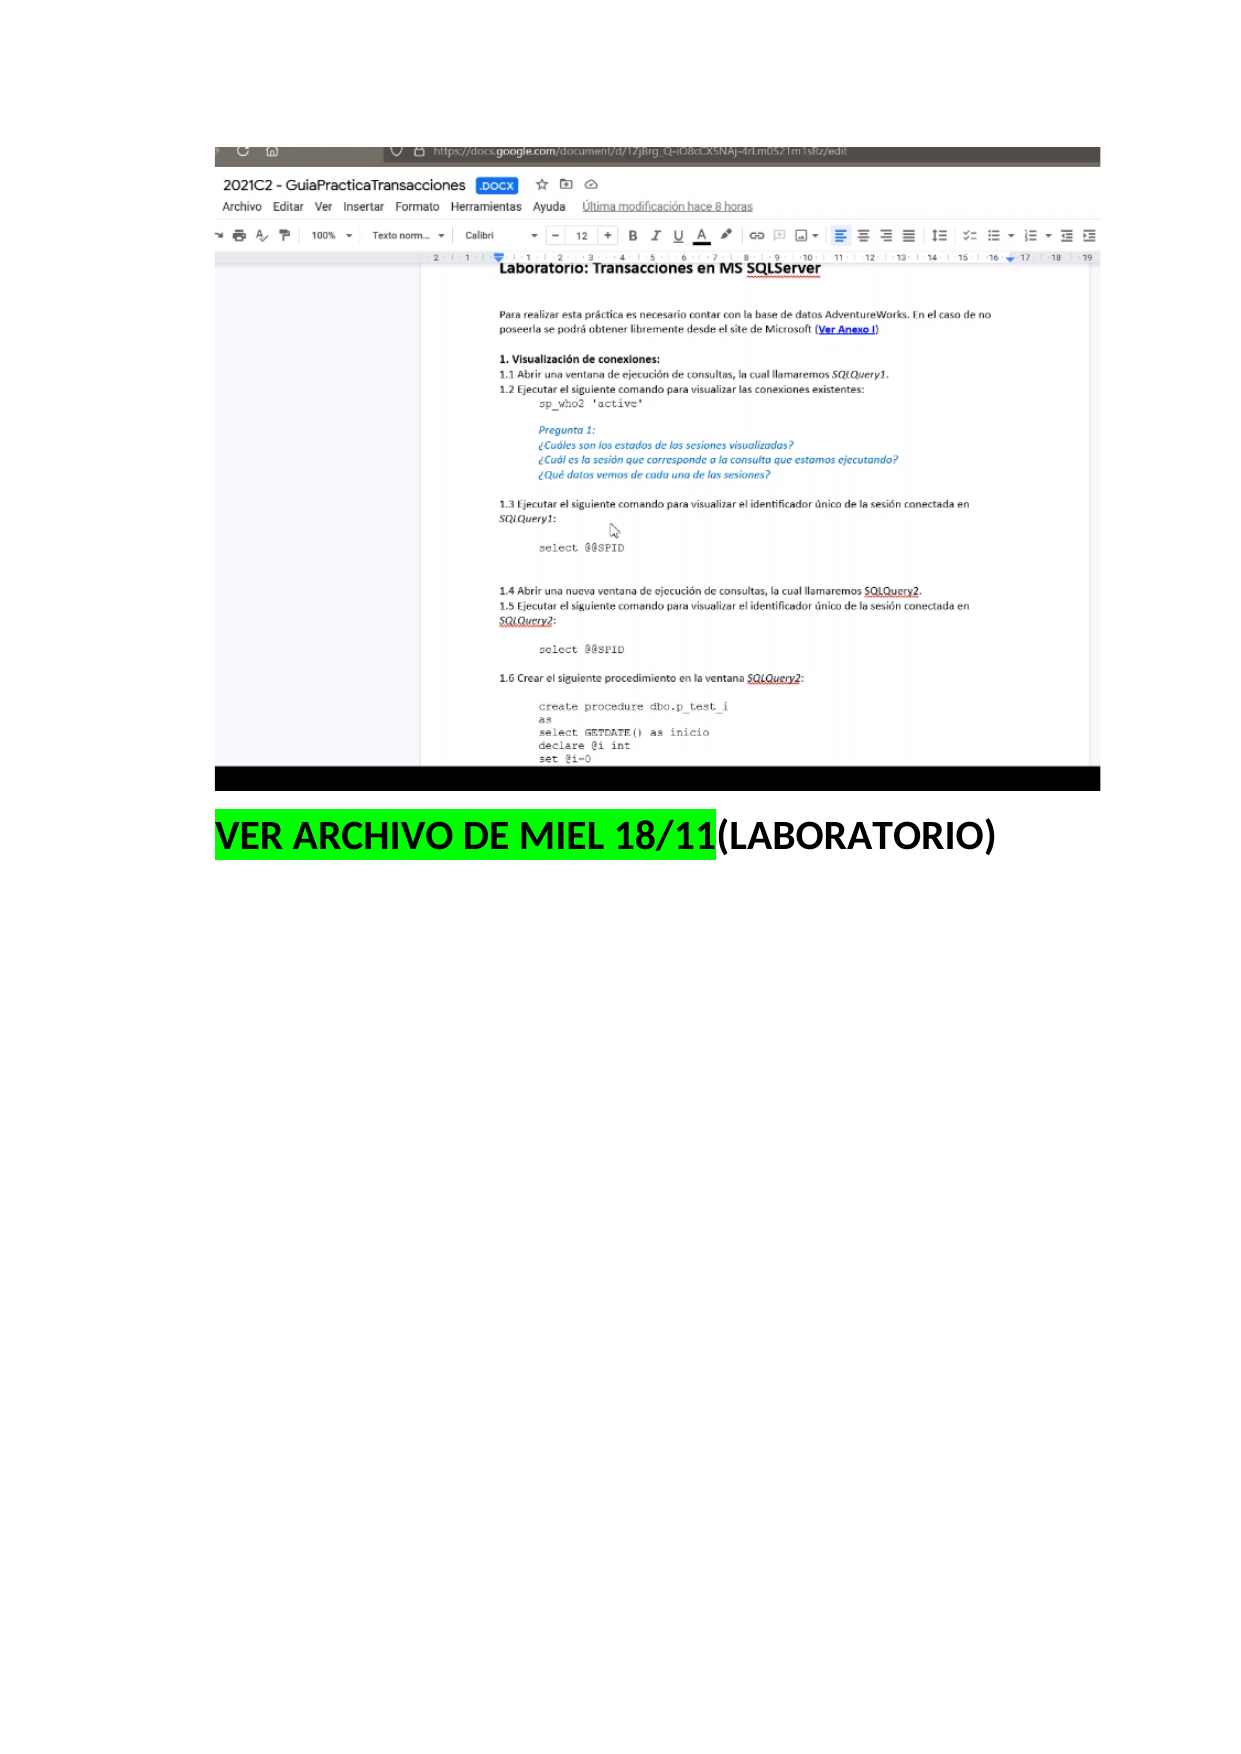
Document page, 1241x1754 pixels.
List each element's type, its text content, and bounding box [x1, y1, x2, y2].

text VER ARCHIVO DE MIEL 18/11(LABORATORIO) [716, 809, 1063, 860]
picture [214, 147, 1101, 791]
